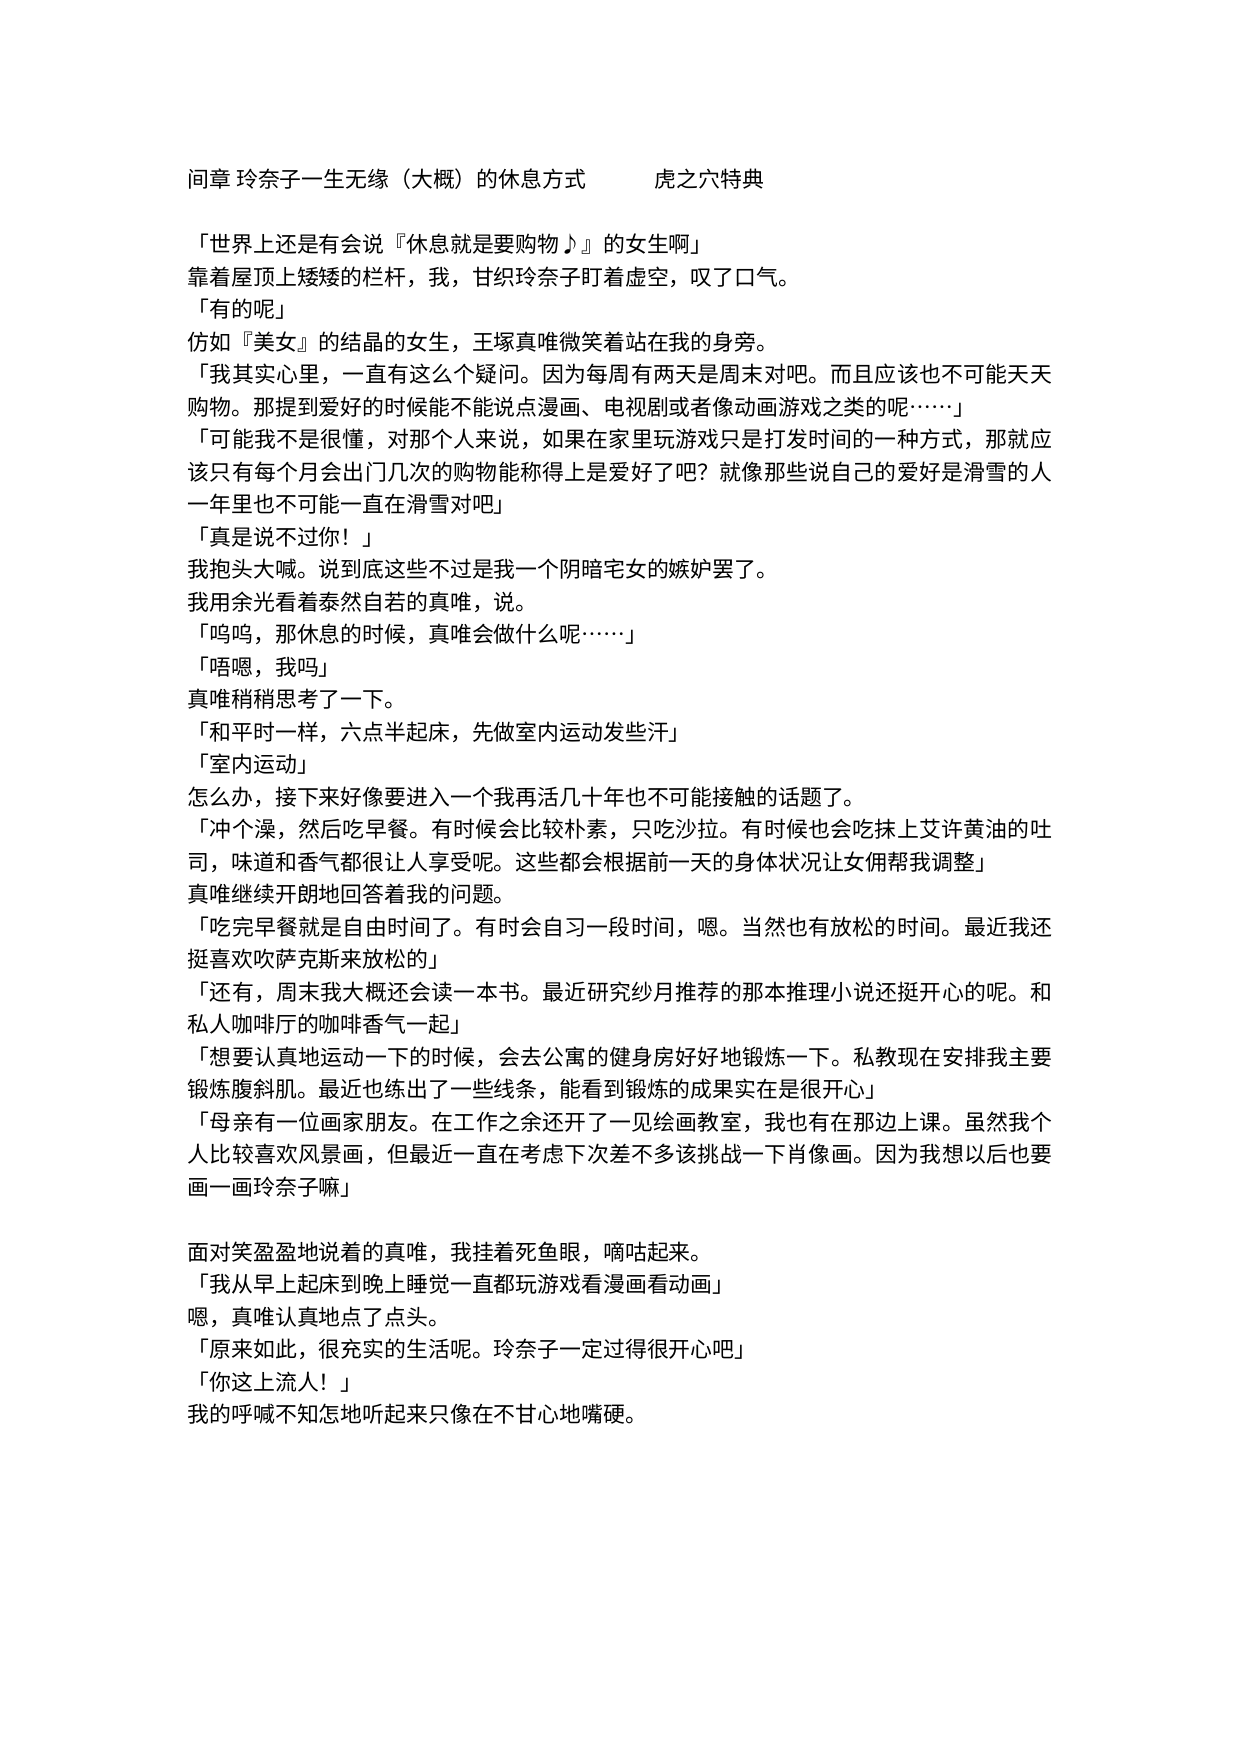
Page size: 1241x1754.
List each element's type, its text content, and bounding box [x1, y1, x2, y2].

text 「母亲有一位画家朋友。在工作之余还开了一见绘画教室，我也有在那边上课。虽然我个人比较喜欢风景画，但最近一直在考虑下次差不多该挑战一下肖像画。因为我想以后也要画一画玲奈子嘛」 [187, 1104, 1053, 1202]
text 「唔嗯，我吗」 [187, 649, 1053, 682]
text 「原来如此，很充实的生活呢。玲奈子一定过得很开心吧」 [187, 1332, 1053, 1364]
text 「可能我不是很懂，对那个人来说，如果在家里玩游戏只是打发时间的一种方式，那就应该只有每个月会出门几次的购物能称得上是爱好了吧？就像那些说自己的爱好是滑雪的人，一年里也不可能一直在滑雪对吧」 [187, 422, 1053, 519]
text 我的呼喊不知怎地听起来只像在不甘心地嘴硬。 [187, 1397, 1053, 1429]
text 靠着屋顶上矮矮的栏杆，我，甘织玲奈子盯着虚空，叹了口气。 [187, 259, 1053, 292]
text 「真是说不过你！」 [187, 519, 1053, 552]
text 真唯继续开朗地回答着我的问题。 [187, 877, 1053, 909]
text 「呜呜，那休息的时候，真唯会做什么呢……」 [187, 617, 1053, 649]
text 「有的呢」 [187, 292, 1053, 324]
text 「你这上流人！」 [187, 1364, 1053, 1397]
text 「室内运动」 [187, 747, 1053, 779]
text 「冲个澡，然后吃早餐。有时候会比较朴素，只吃沙拉。有时候也会吃抹上艾许黄油的吐司，味道和香气都很让人享受呢。这些都会根据前一天的身体状况让女佣帮我调整」 [187, 812, 1053, 877]
text 间章 玲奈子一生无缘（大概）的休息方式 虎之穴特典 [187, 162, 1053, 194]
text 嗯，真唯认真地点了点头。 [187, 1299, 1053, 1332]
text 「吃完早餐就是自由时间了。有时会自习一段时间，嗯。当然也有放松的时间。最近我还挺喜欢吹萨克斯来放松的」 [187, 909, 1053, 974]
text 我抱头大喊。说到底这些不过是我一个阴暗宅女的嫉妒罢了。 [187, 552, 1053, 584]
text 「我其实心里，一直有这么个疑问。因为每周有两天是周末对吧。而且应该也不可能天天购物。那提到爱好的时候能不能说点漫画、电视剧或者像动画游戏之类的呢……」 [187, 357, 1053, 422]
text 面对笑盈盈地说着的真唯，我挂着死鱼眼，嘀咕起来。 [187, 1234, 1053, 1267]
text 我用余光看着泰然自若的真唯，说。 [187, 584, 1053, 617]
text 「我从早上起床到晚上睡觉一直都玩游戏看漫画看动画」 [187, 1267, 1053, 1299]
text 真唯稍稍思考了一下。 [187, 682, 1053, 714]
text 「想要认真地运动一下的时候，会去公寓的健身房好好地锻炼一下。私教现在安排我主要锻炼腹斜肌。最近也练出了一些线条，能看到锻炼的成果实在是很开心」 [187, 1039, 1053, 1104]
text 「还有，周末我大概还会读一本书。最近研究纱月推荐的那本推理小说还挺开心的呢。和私人咖啡厅的咖啡香气一起」 [187, 974, 1053, 1039]
text 「和平时一样，六点半起床，先做室内运动发些汗」 [187, 714, 1053, 747]
text 怎么办，接下来好像要进入一个我再活几十年也不可能接触的话题了。 [187, 779, 1053, 812]
text 「世界上还是有会说『休息就是要购物♪』的女生啊」 [187, 227, 1053, 259]
text 仿如『美女』的结晶的女生，王塚真唯微笑着站在我的身旁。 [187, 324, 1053, 357]
